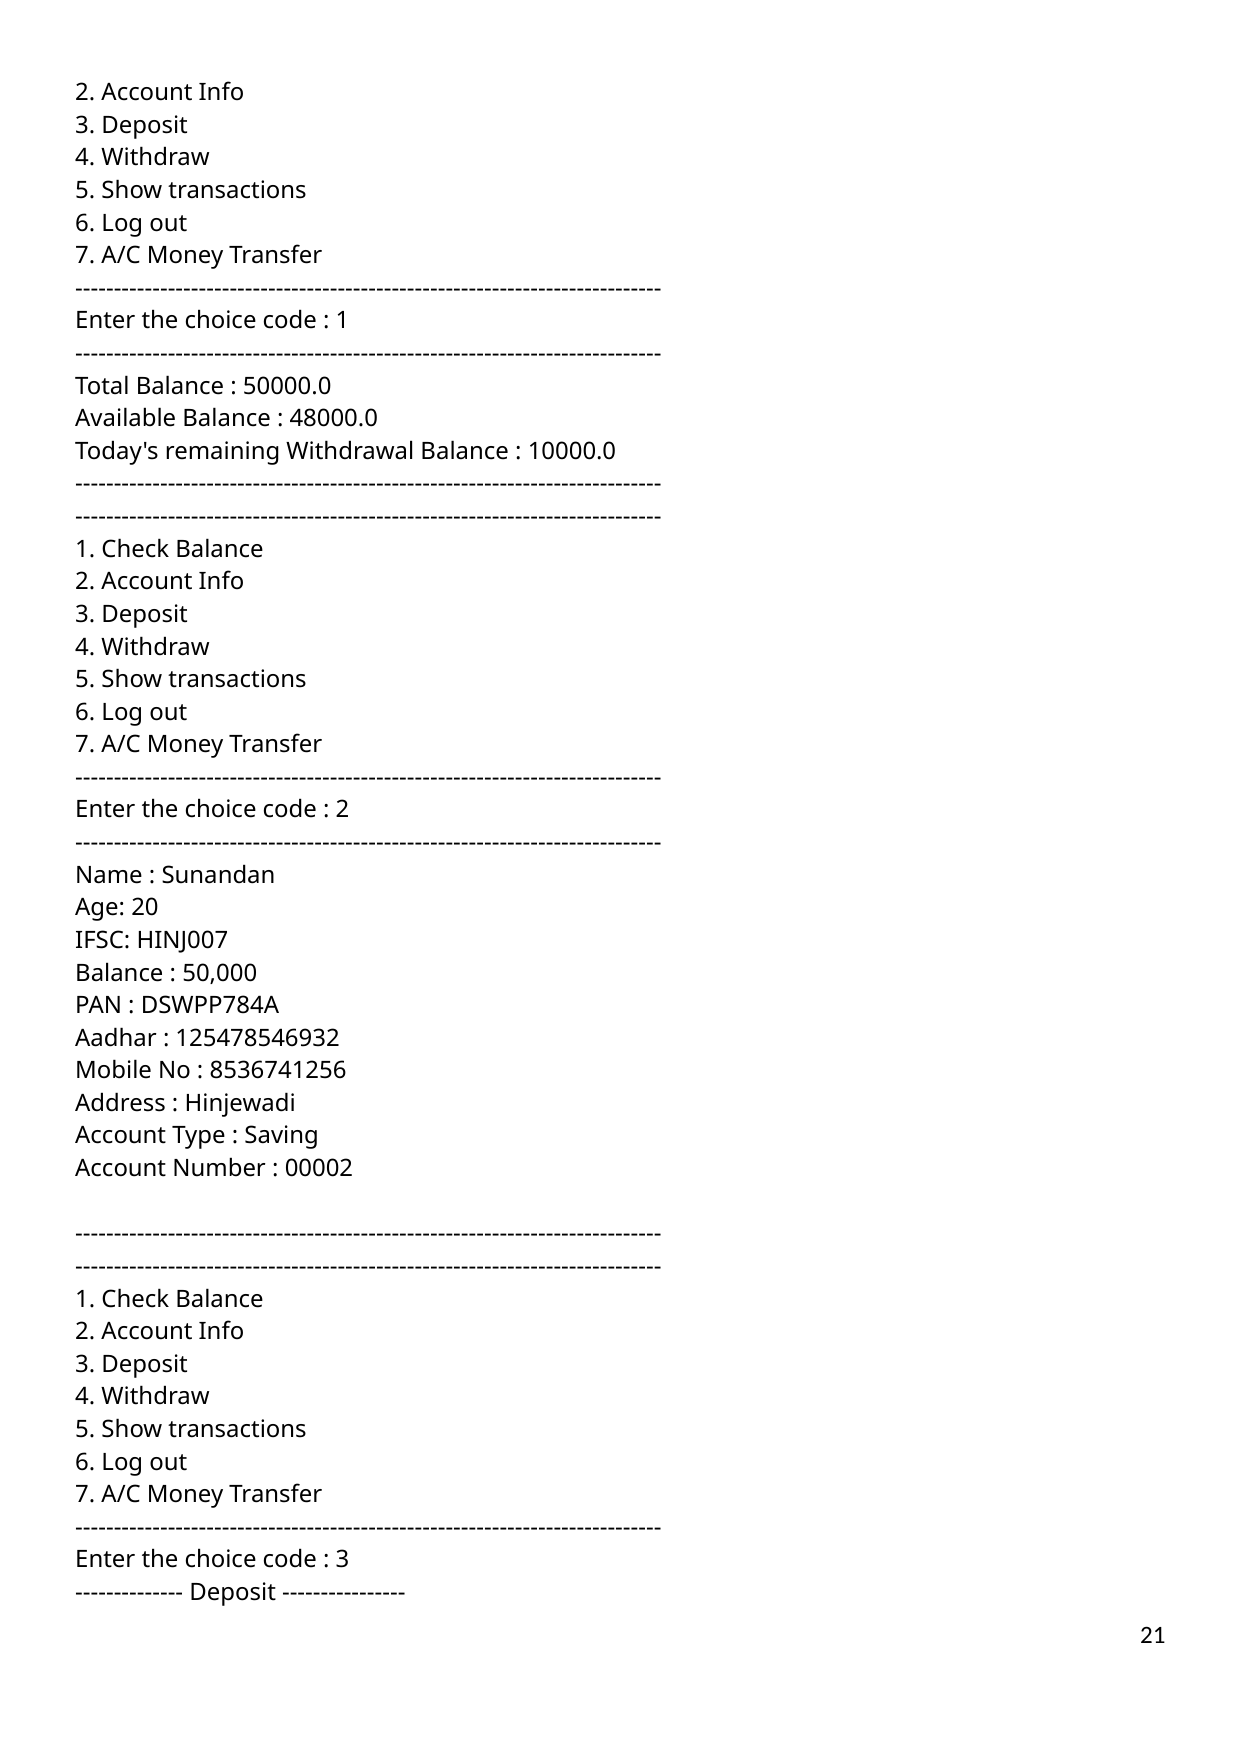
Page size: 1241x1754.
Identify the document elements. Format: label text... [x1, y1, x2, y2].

text 5. Show transactions [75, 662, 1165, 694]
text 7. A/C Money Transfer [75, 1477, 1165, 1509]
text 1. Check Balance [75, 1281, 1165, 1314]
text ---------------------------------------------------------------------------- [75, 825, 1165, 857]
text Today's remaining Withdrawal Balance : 10000.0 [75, 434, 1165, 466]
text ---------------------------------------------------------------------------- [75, 336, 1165, 368]
text 4. Withdraw [75, 1379, 1165, 1412]
text Name : Sunandan [75, 857, 1165, 890]
text 4. Withdraw [75, 629, 1165, 662]
text Account Number : 00002 [75, 1151, 1165, 1183]
text 7. A/C Money Transfer [75, 727, 1165, 760]
text Available Balance : 48000.0 [75, 401, 1165, 434]
text Account Type : Saving [75, 1118, 1165, 1151]
text 2. Account Info [75, 75, 1165, 108]
text 3. Deposit [75, 108, 1165, 140]
text ---------------------------------------------------------------------------- [75, 760, 1165, 792]
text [75, 271, 1165, 303]
text ---------------------------------------------------------------------------- [75, 466, 1165, 499]
text Balance : 50,000 [75, 955, 1165, 988]
text 6. Log out [75, 694, 1165, 727]
text Total Balance : 50000.0 [75, 368, 1165, 401]
text Enter the choice code : 2 [75, 792, 1165, 825]
text 3. Deposit [75, 1347, 1165, 1379]
text Enter the choice code : 1 [75, 303, 1165, 336]
text IFSC: HINJ007 [75, 923, 1165, 955]
text 7. A/C Money Transfer [75, 238, 1165, 271]
text ---------------------------------------------------------------------------- [75, 1216, 1165, 1249]
text 4. Withdraw [75, 140, 1165, 173]
text Age: 20 [75, 890, 1165, 923]
text 1. Check Balance [75, 531, 1165, 564]
text 6. Log out [75, 205, 1165, 238]
text Mobile No : 8536741256 [75, 1053, 1165, 1086]
text 2. Account Info [75, 564, 1165, 597]
text ---------------------------------------------------------------------------- [75, 1249, 1165, 1281]
text 3. Deposit [75, 597, 1165, 629]
text PAN : DSWPP784A [75, 988, 1165, 1021]
text Enter the choice code : 3 [75, 1542, 1165, 1575]
text 5. Show transactions [75, 1412, 1165, 1444]
text 5. Show transactions [75, 173, 1165, 205]
text 2. Account Info [75, 1314, 1165, 1347]
text ---------------------------------------------------------------------------- [75, 499, 1165, 531]
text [75, 1509, 1165, 1542]
text Aadhar : 125478546932 [75, 1021, 1165, 1053]
text 6. Log out [75, 1444, 1165, 1477]
text -------------- Deposit ---------------- [75, 1575, 1165, 1607]
text Address : Hinjewadi [75, 1086, 1165, 1118]
